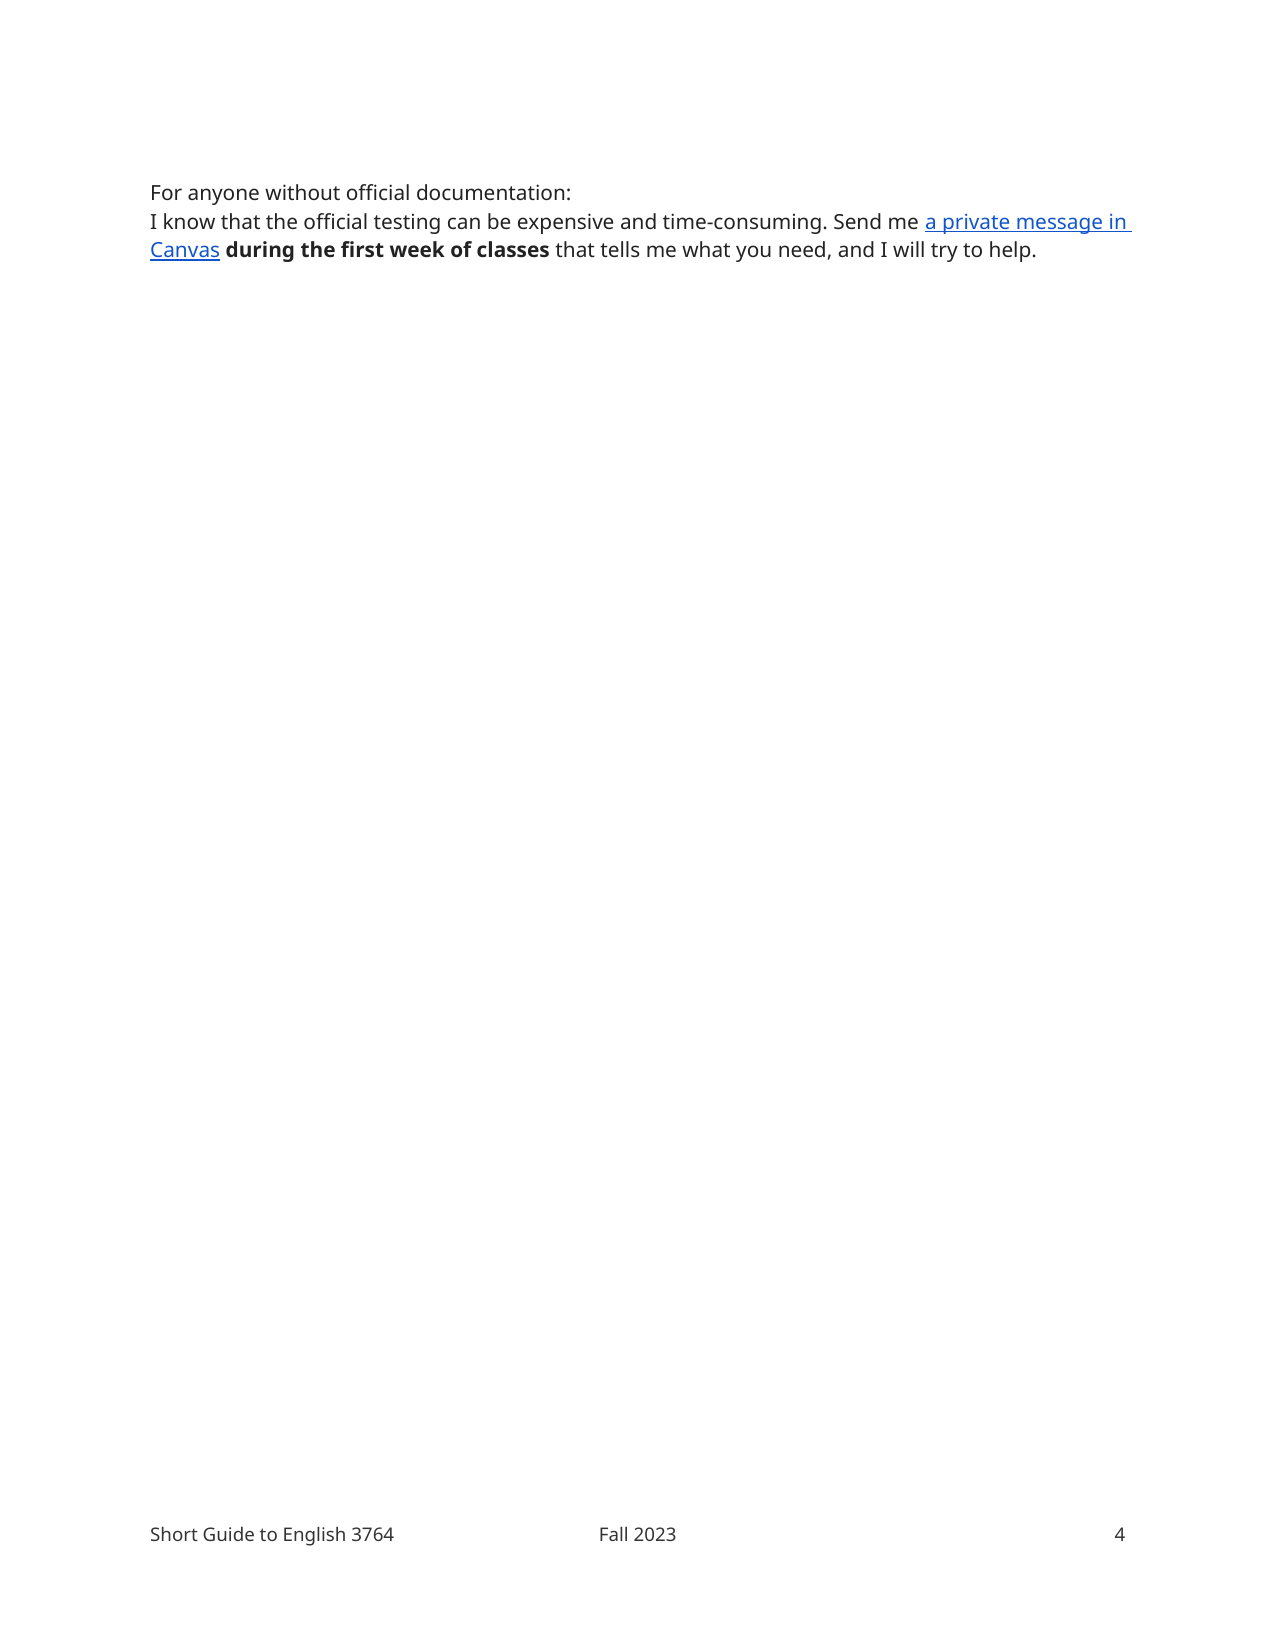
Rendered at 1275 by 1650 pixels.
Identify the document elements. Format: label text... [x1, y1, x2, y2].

text For anyone without official documentation: I know that the official testing can be expensive and time-consuming. Send me a private message in Canvas during the first week of classes that tells me what you need, and I will try to help. [150, 178, 1191, 264]
